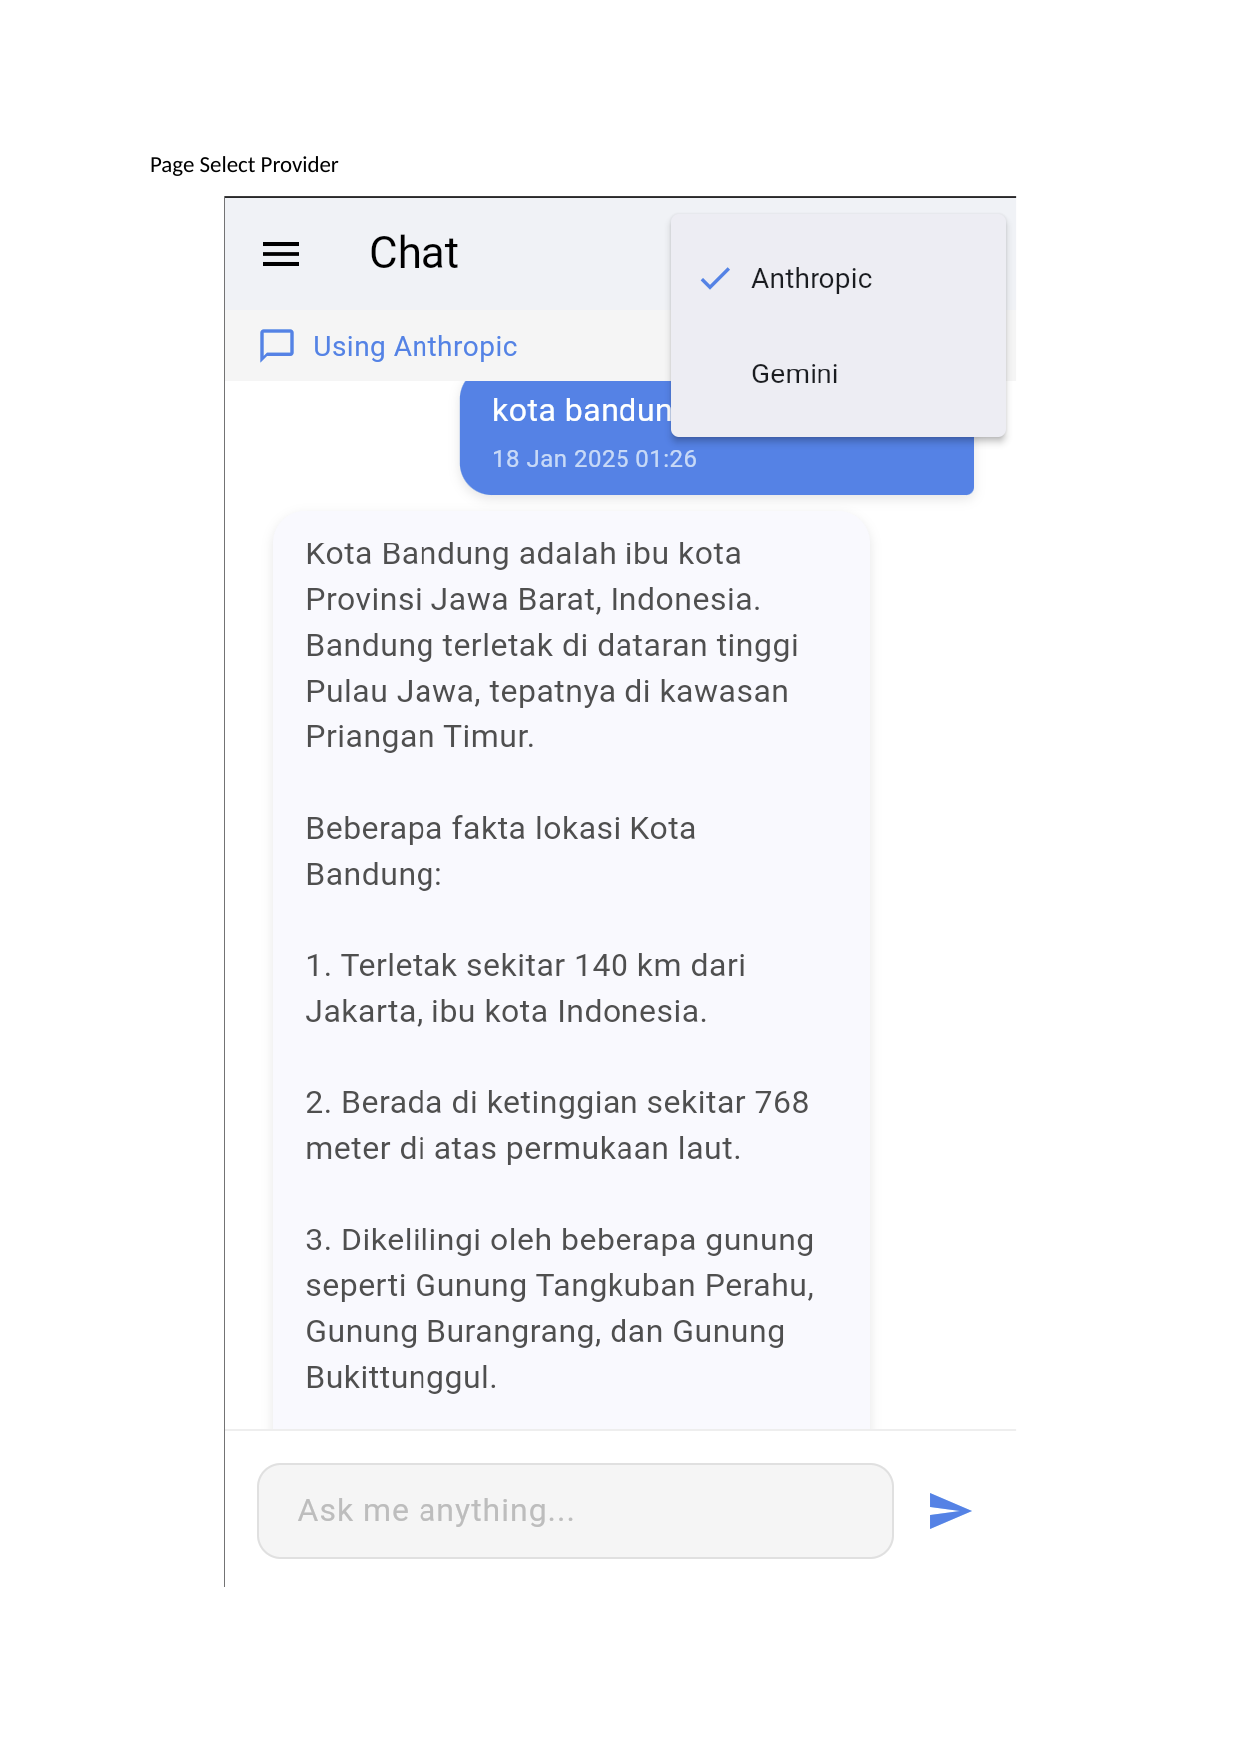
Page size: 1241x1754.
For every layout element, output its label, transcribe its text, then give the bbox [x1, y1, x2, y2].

text Page Select Provider [150, 150, 1090, 178]
picture [224, 196, 1017, 1587]
